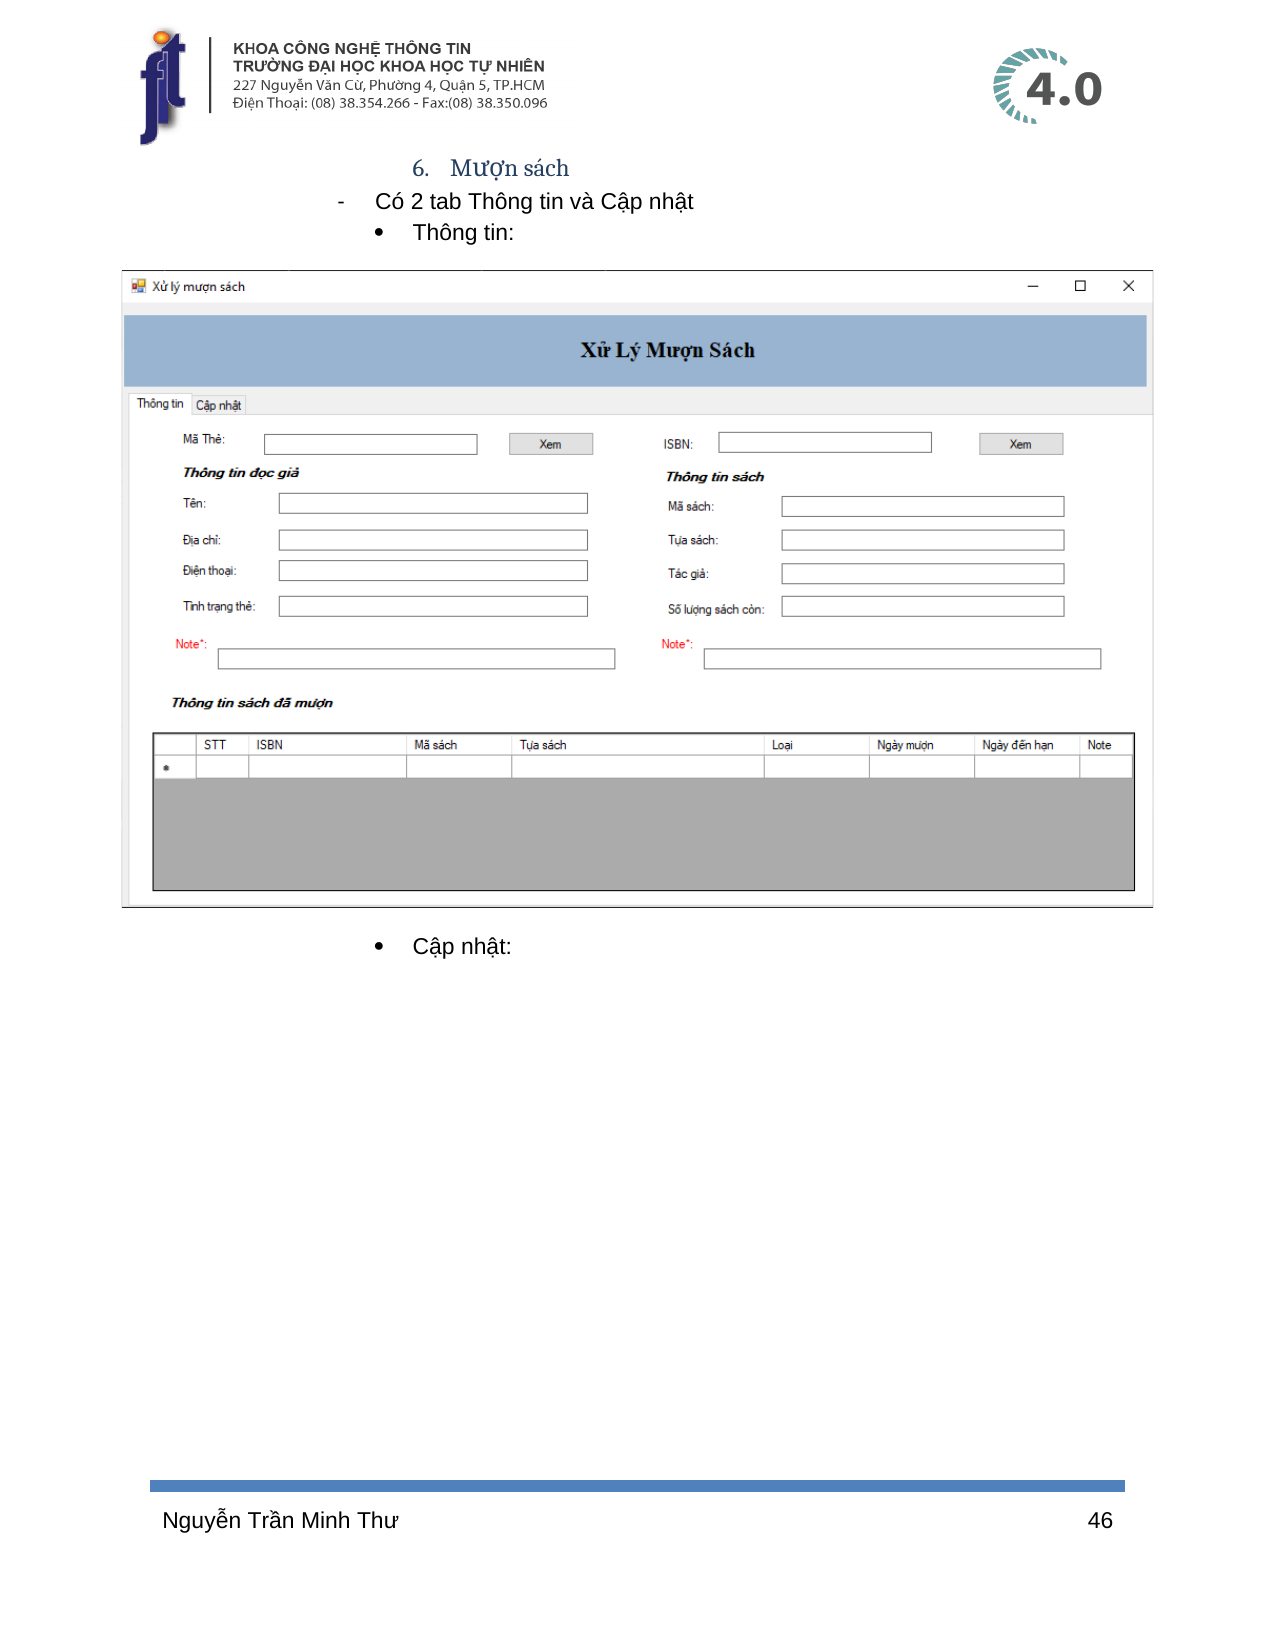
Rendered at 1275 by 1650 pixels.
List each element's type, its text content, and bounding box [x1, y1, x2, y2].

subtitle Mượn sách [412, 154, 1125, 183]
picture [121, 270, 1154, 908]
picture [117, 21, 580, 167]
list Thông tin: [375, 219, 1125, 246]
picture [985, 41, 1108, 127]
list Có 2 tab Thông tin và Cập nhật [337, 187, 1125, 215]
list Cập nhật: [375, 933, 1125, 959]
